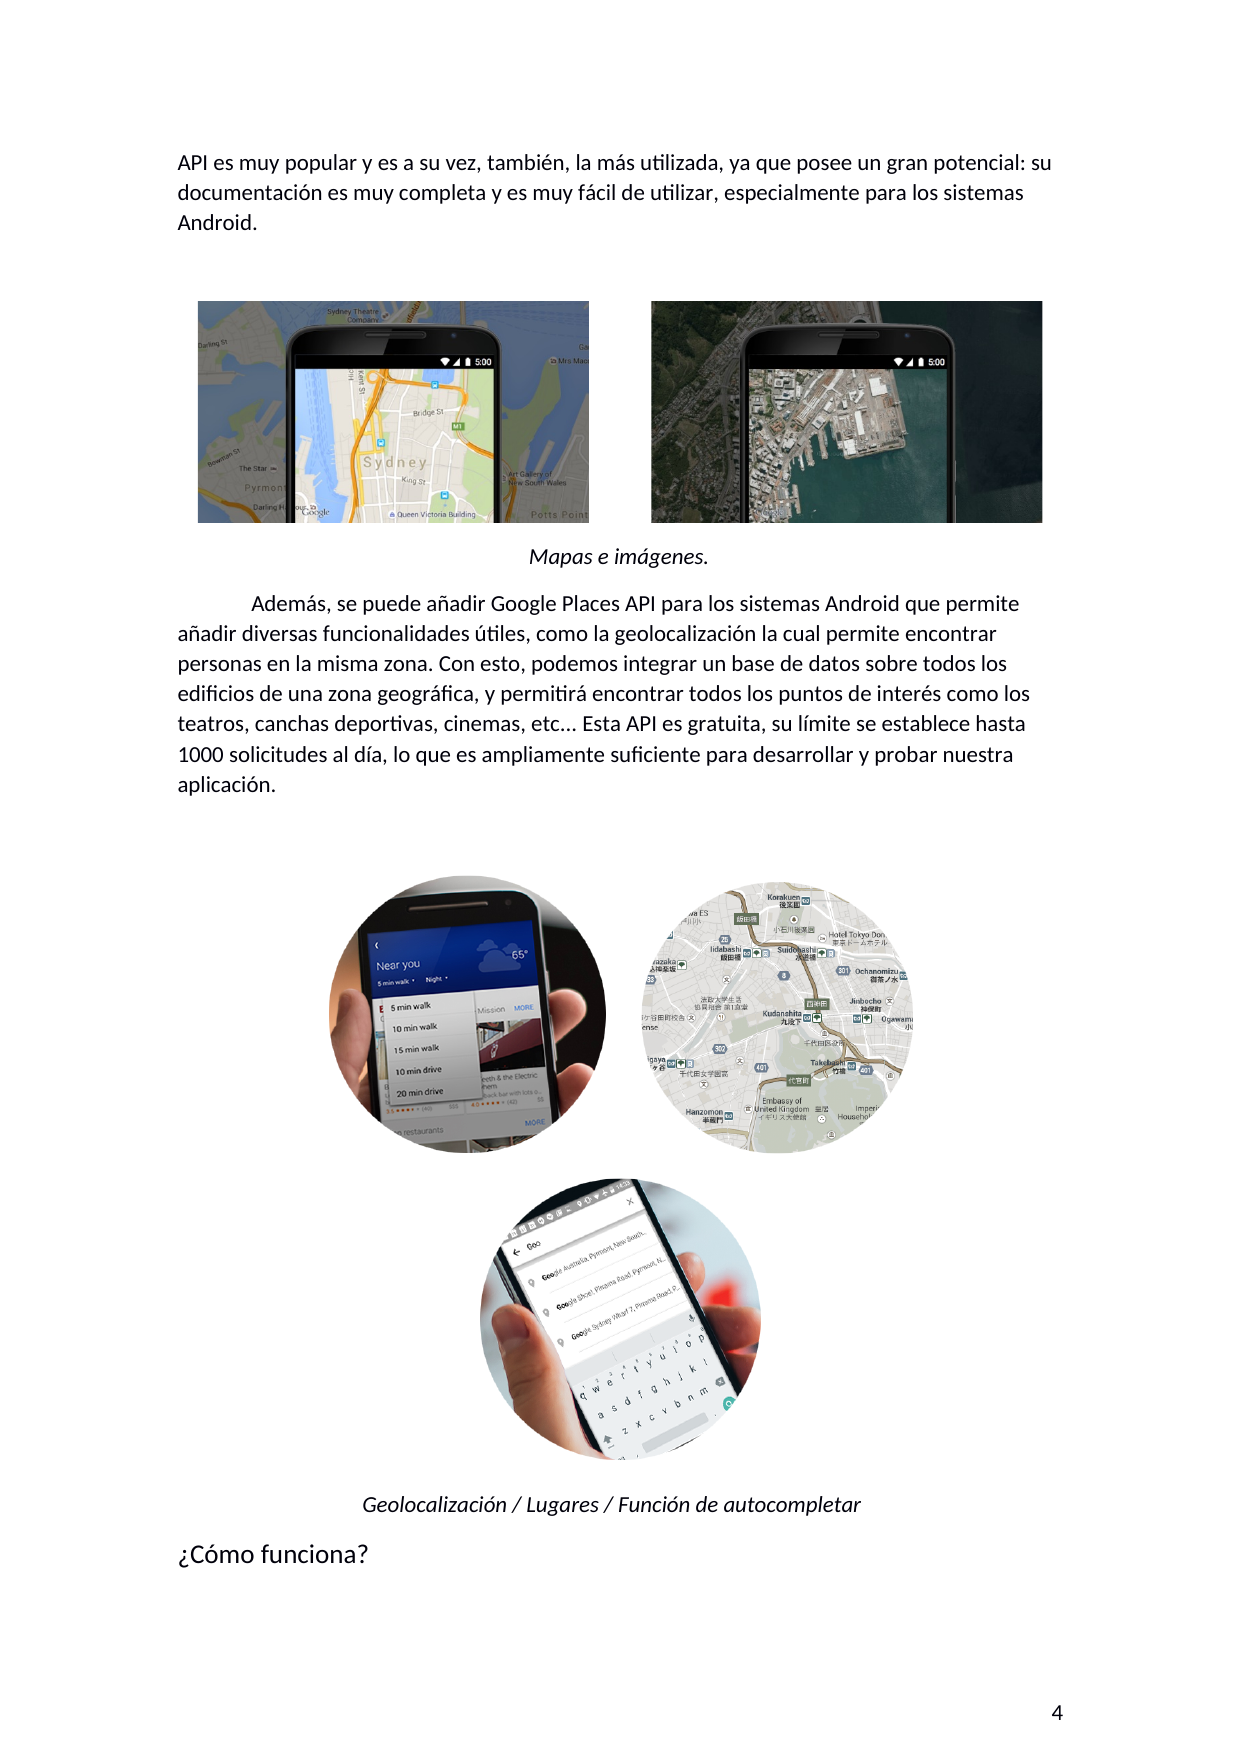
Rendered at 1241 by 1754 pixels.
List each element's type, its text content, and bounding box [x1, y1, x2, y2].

text Además, se puede añadir Google Places API para los sistemas Android que permite añadir diversas funcionalidades útiles, como la geolocalización la cual permite encontrar personas en la misma zona. Con esto, podemos integrar un base de datos sobre todos los edificios de una zona geográfica, y permitirá encontrar todos los puntos de interés como los teatros, canchas deportivas, cinemas, etc... Esta API es gratuita, su límite se establece hasta 1000 solicitudes al día, lo que es ampliamente suficiente para desarrollar y probar nuestra aplicación. [177, 589, 1063, 798]
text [177, 148, 1063, 236]
picture [461, 1167, 779, 1472]
picture [651, 301, 1043, 523]
text Mapas e imágenes. [177, 542, 1063, 570]
picture [310, 863, 930, 1165]
text Geolocalización / Lugares / Función de autocompletar [177, 1490, 1063, 1518]
subtitle ¿Cómo funciona? [177, 1537, 1063, 1570]
picture [197, 301, 589, 523]
